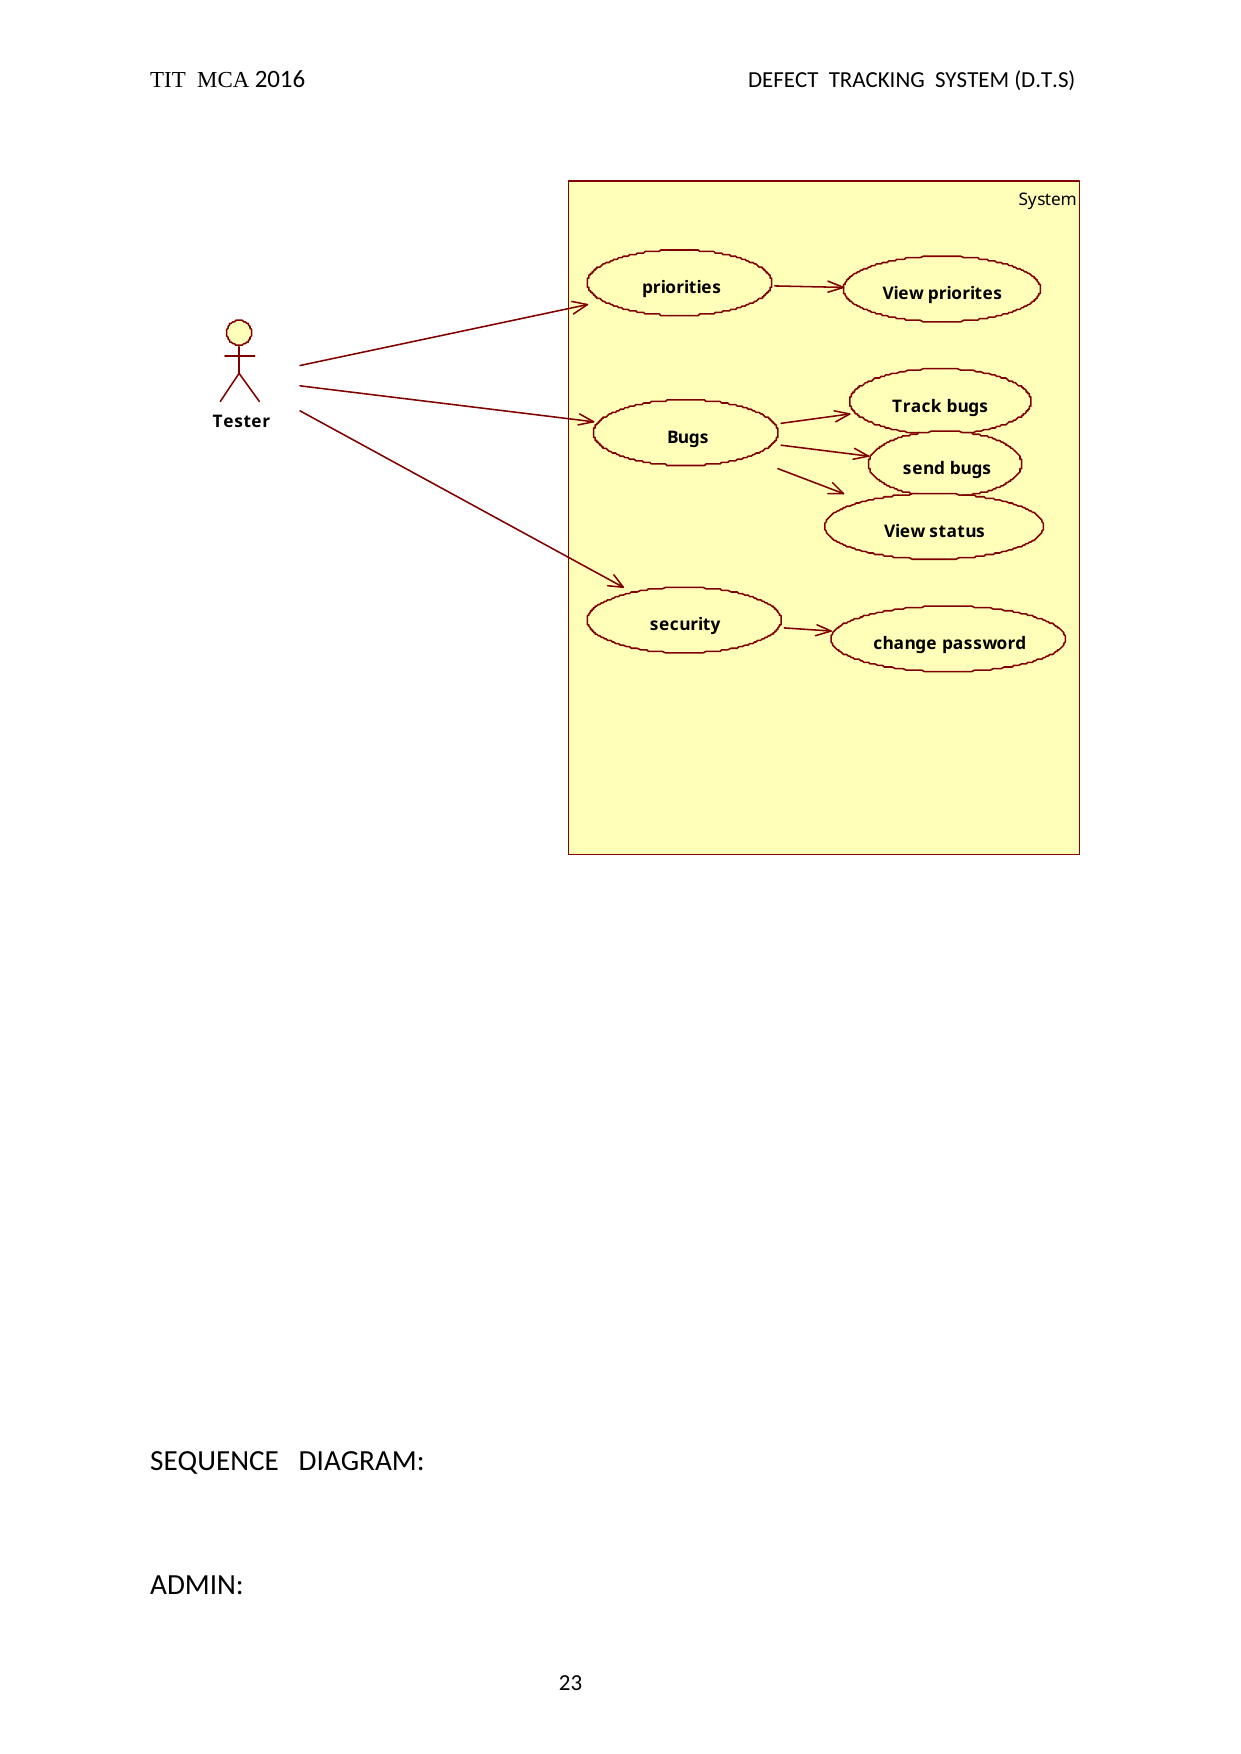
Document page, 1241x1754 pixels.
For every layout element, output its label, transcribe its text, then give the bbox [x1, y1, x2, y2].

text ADMIN: [150, 1566, 1090, 1602]
text SEQUENCE DIAGRAM: [150, 1442, 1090, 1478]
